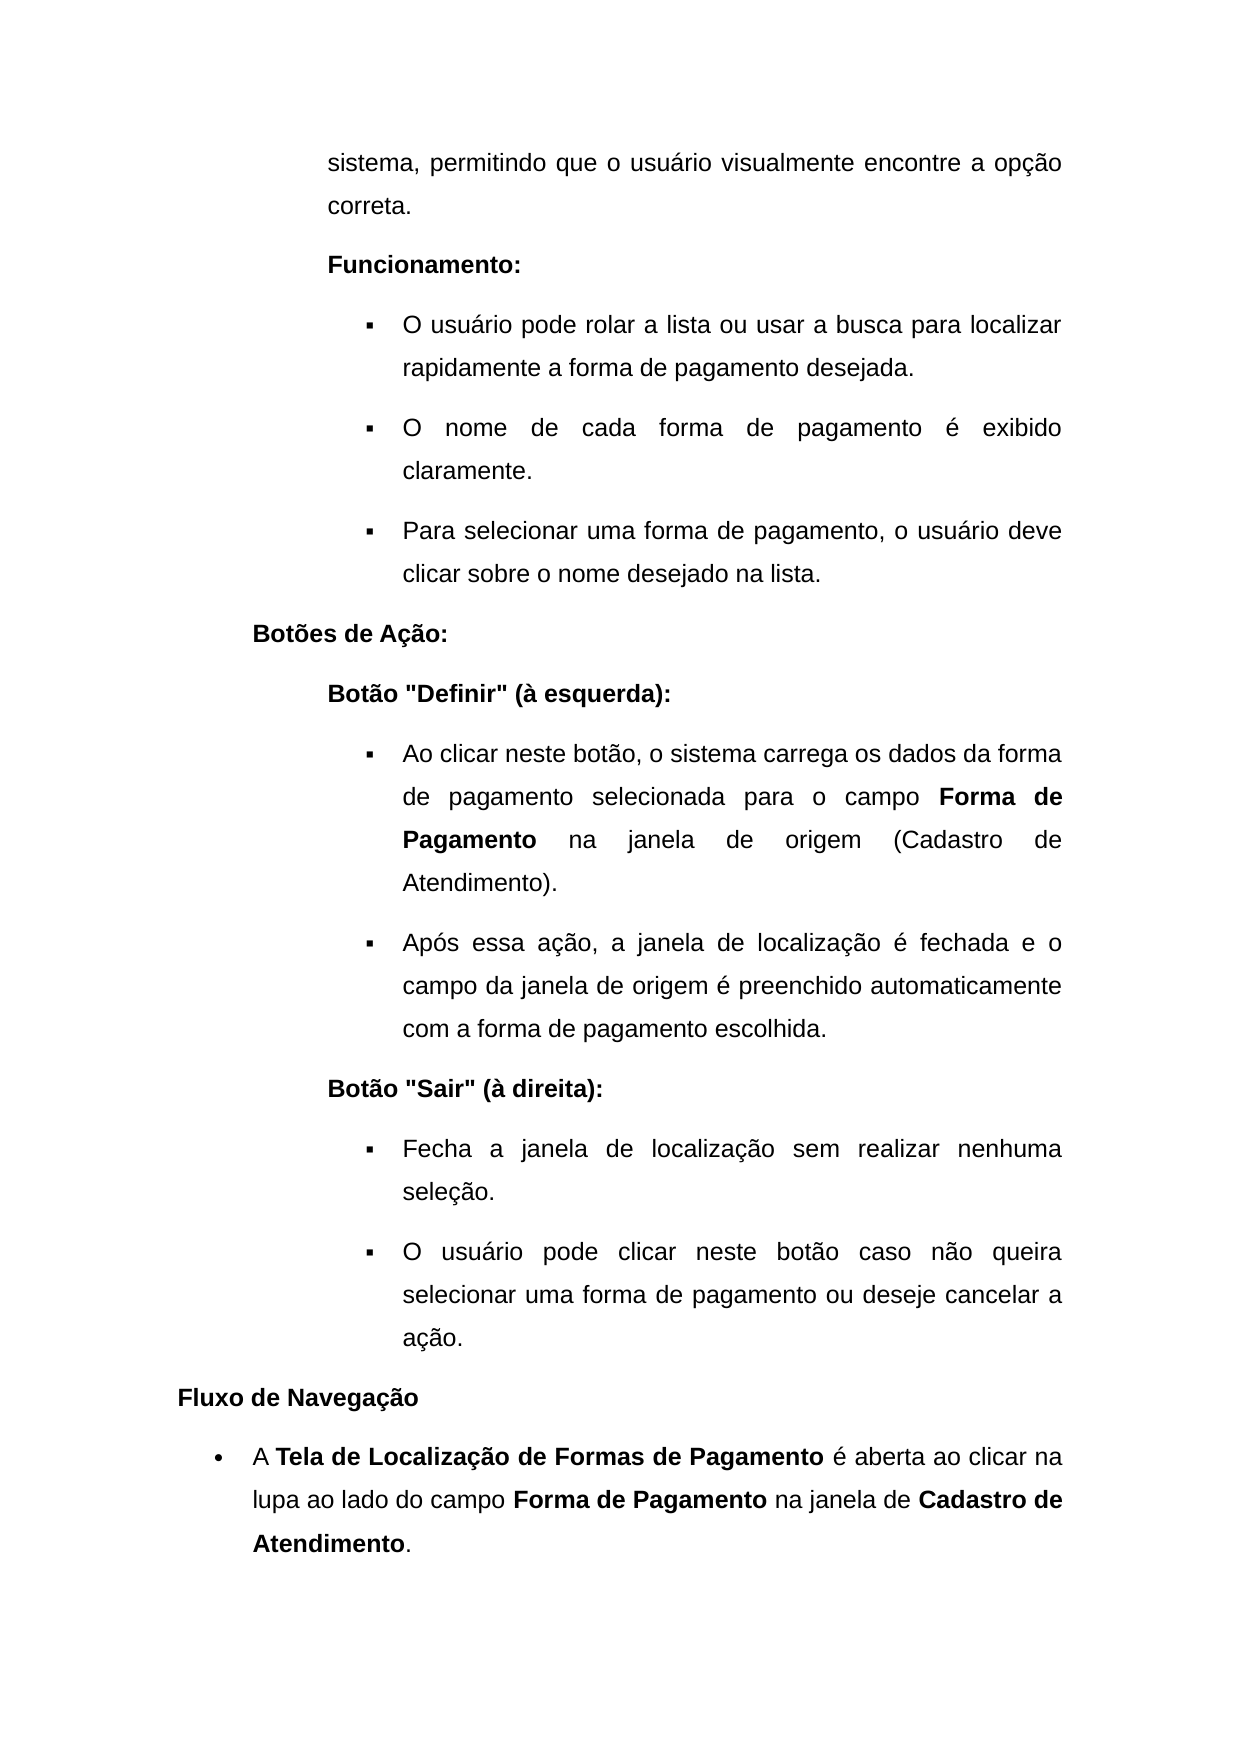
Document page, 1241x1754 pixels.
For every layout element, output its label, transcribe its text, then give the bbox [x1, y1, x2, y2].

text Funcionamento: [327, 251, 1063, 279]
list O nome de cada forma de pagamento é exibido claramente. [365, 413, 1063, 485]
list Após essa ação, a janela de localização é fechada e o campo da janela de origem é preenchido automaticamente com a forma de pagamento escolhida. [365, 928, 1063, 1043]
text Botões de Ação: [252, 619, 1063, 648]
text Botão "Definir" (à esquerda): [327, 679, 1063, 708]
list Ao clicar neste botão, o sistema carrega os dados da forma de pagamento selecionada para o campo Forma de Pagamento na janela de origem (Cadastro de Atendimento). [365, 739, 1063, 897]
list Para selecionar uma forma de pagamento, o usuário deve clicar sobre o nome desejado na lista. [365, 516, 1063, 588]
list Fecha a janela de localização sem realizar nenhuma seleção. [365, 1134, 1063, 1206]
text Botão "Sair" (à direita): [327, 1074, 1063, 1103]
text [327, 148, 1063, 219]
list O usuário pode clicar neste botão caso não queira selecionar uma forma de pagamento ou deseje cancelar a ação. [365, 1237, 1063, 1352]
list O usuário pode rolar a lista ou usar a busca para localizar rapidamente a forma de pagamento desejada. [365, 310, 1063, 382]
list A Tela de Localização de Formas de Pagamento é aberta ao clicar na lupa ao lado do campo Forma de Pagamento na janela de Cadastro de Atendimento. [215, 1442, 1063, 1557]
text Fluxo de Navegação [177, 1383, 1063, 1411]
